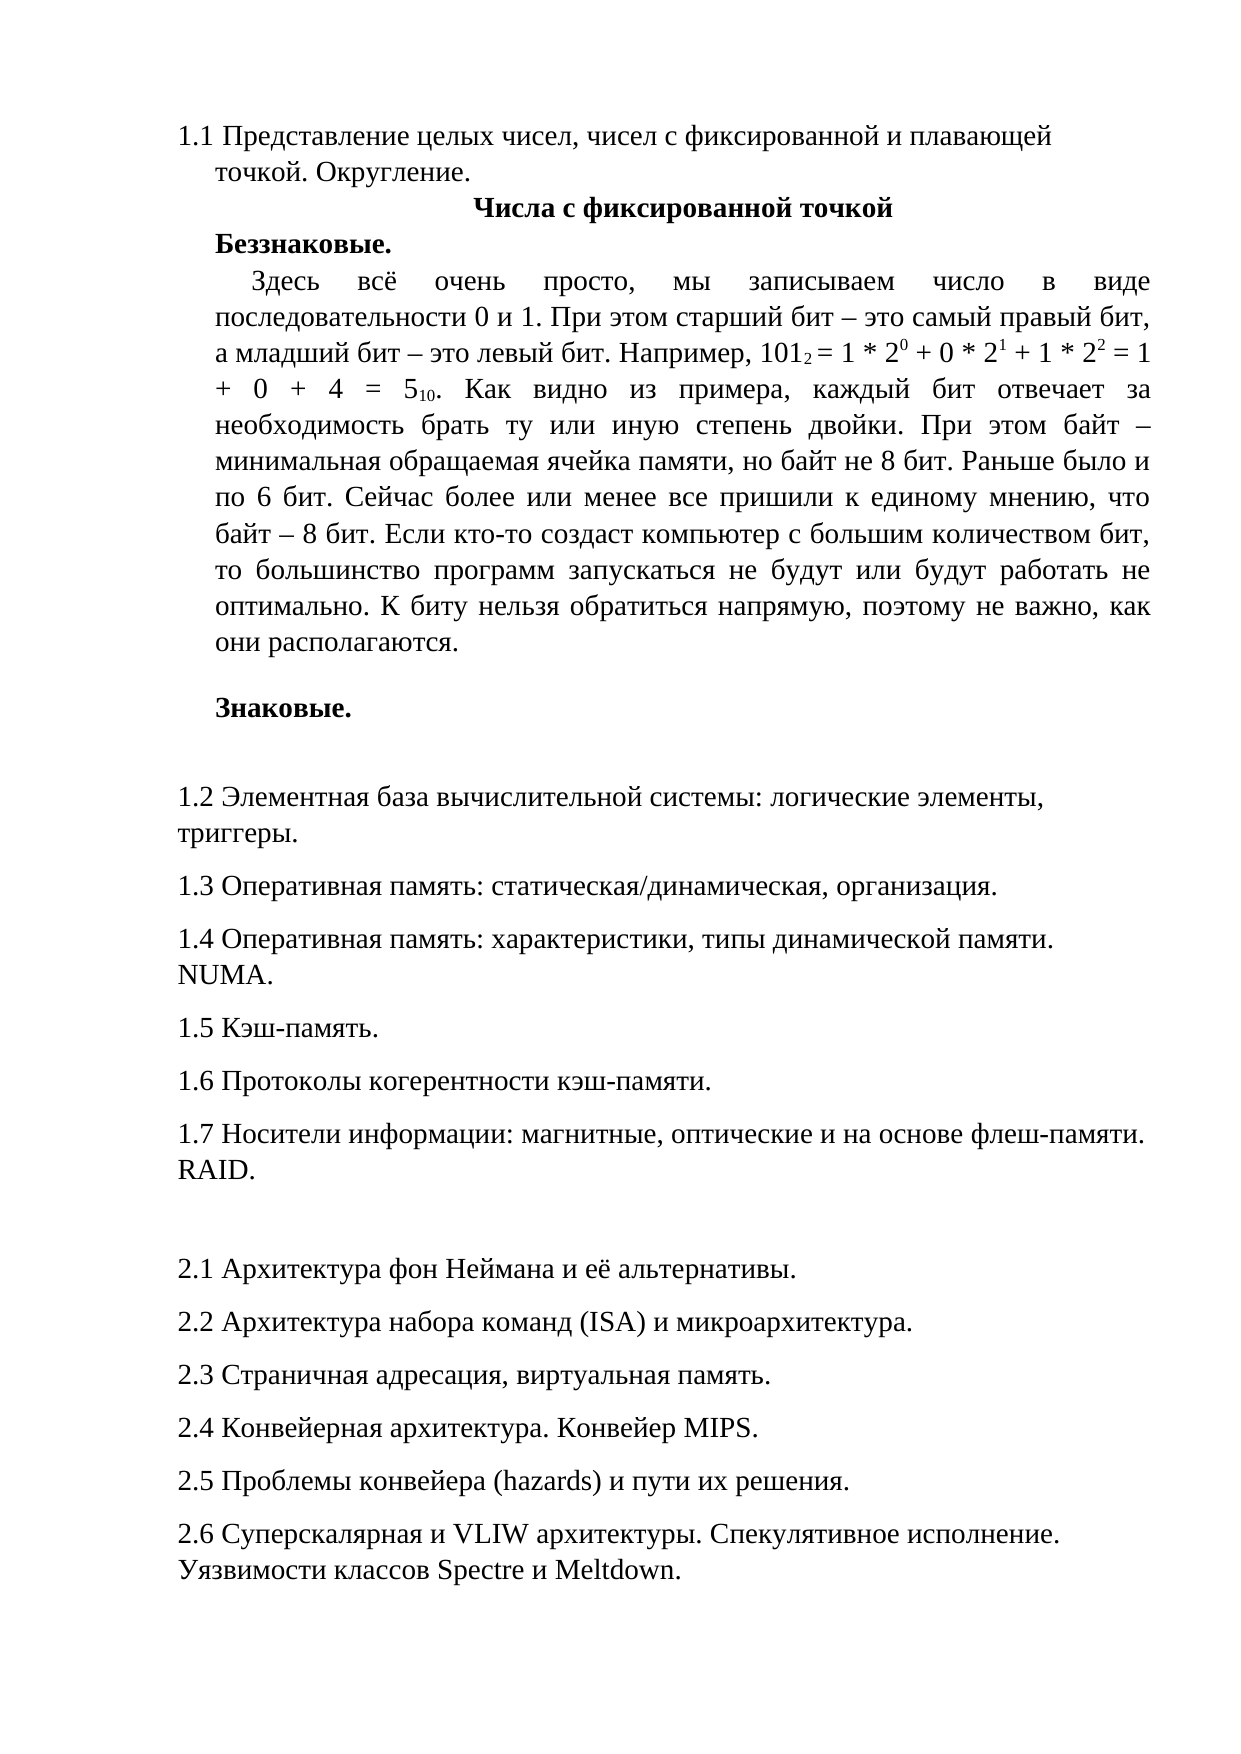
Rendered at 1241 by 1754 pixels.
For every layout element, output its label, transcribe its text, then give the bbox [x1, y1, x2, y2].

text 1.4 Оперативная память: характеристики, типы динамической памяти. NUMA. [177, 921, 1152, 991]
text 1.6 Протоколы когерентности кэш-памяти. [177, 1063, 1152, 1097]
text 1.7 Носители информации: магнитные, оптические и на основе флеш-памяти. RAID. [177, 1116, 1152, 1186]
text 1.2 Элементная база вычислительной системы: логические элементы, триггеры. [177, 779, 1152, 849]
text 2.3 Страничная адресация, виртуальная память. [177, 1357, 1152, 1391]
text 2.4 Конвейерная архитектура. Конвейер MIPS. [177, 1410, 1152, 1444]
list Числа с фиксированной точкой [215, 190, 1152, 224]
list Здесь всё очень просто, мы записываем число в виде последовательности 0 и 1. При этом старший бит – это самый правый бит, а младший бит – это левый бит. Например, 1012 = 1 * 20 + 0 * 21 + 1 * 22 = 1 + 0 + 4 = 510. Как видно из примера, каждый бит отвечает за необходимость брать ту или иную степень двойки. При этом байт – минимальная обращаемая ячейка памяти, но байт не 8 бит. Раньше было и по 6 бит. Сейчас более или менее все пришили к единому мнению, что байт – 8 бит. Если кто-то создаст компьютер с большим количеством бит, то большинство программ запускаться не будут или будут работать не оптимально. К биту нельзя обратиться напрямую, поэтому не важно, как они располагаются. [215, 263, 1152, 658]
text 1.3 Оперативная память: статическая/динамическая, организация. [177, 868, 1152, 902]
text 1.5 Кэш-память. [177, 1010, 1152, 1044]
list Знаковые. [215, 691, 1152, 724]
list Представление целых чисел, чисел с фиксированной и плавающей точкой. Округление. [177, 118, 1152, 188]
text 2.2 Архитектура набора команд (ISA) и микроархитектура. [177, 1304, 1152, 1338]
text 2.5 Проблемы конвейера (hazards) и пути их решения. [177, 1463, 1152, 1496]
text 2.1 Архитектура фон Неймана и её альтернативы. [177, 1252, 1152, 1285]
list Беззнаковые. [215, 227, 1152, 260]
text 2.6 Суперскалярная и VLIW архитектуры. Спекулятивное исполнение. Уязвимости классов Spectre и Meltdown. [177, 1516, 1152, 1585]
